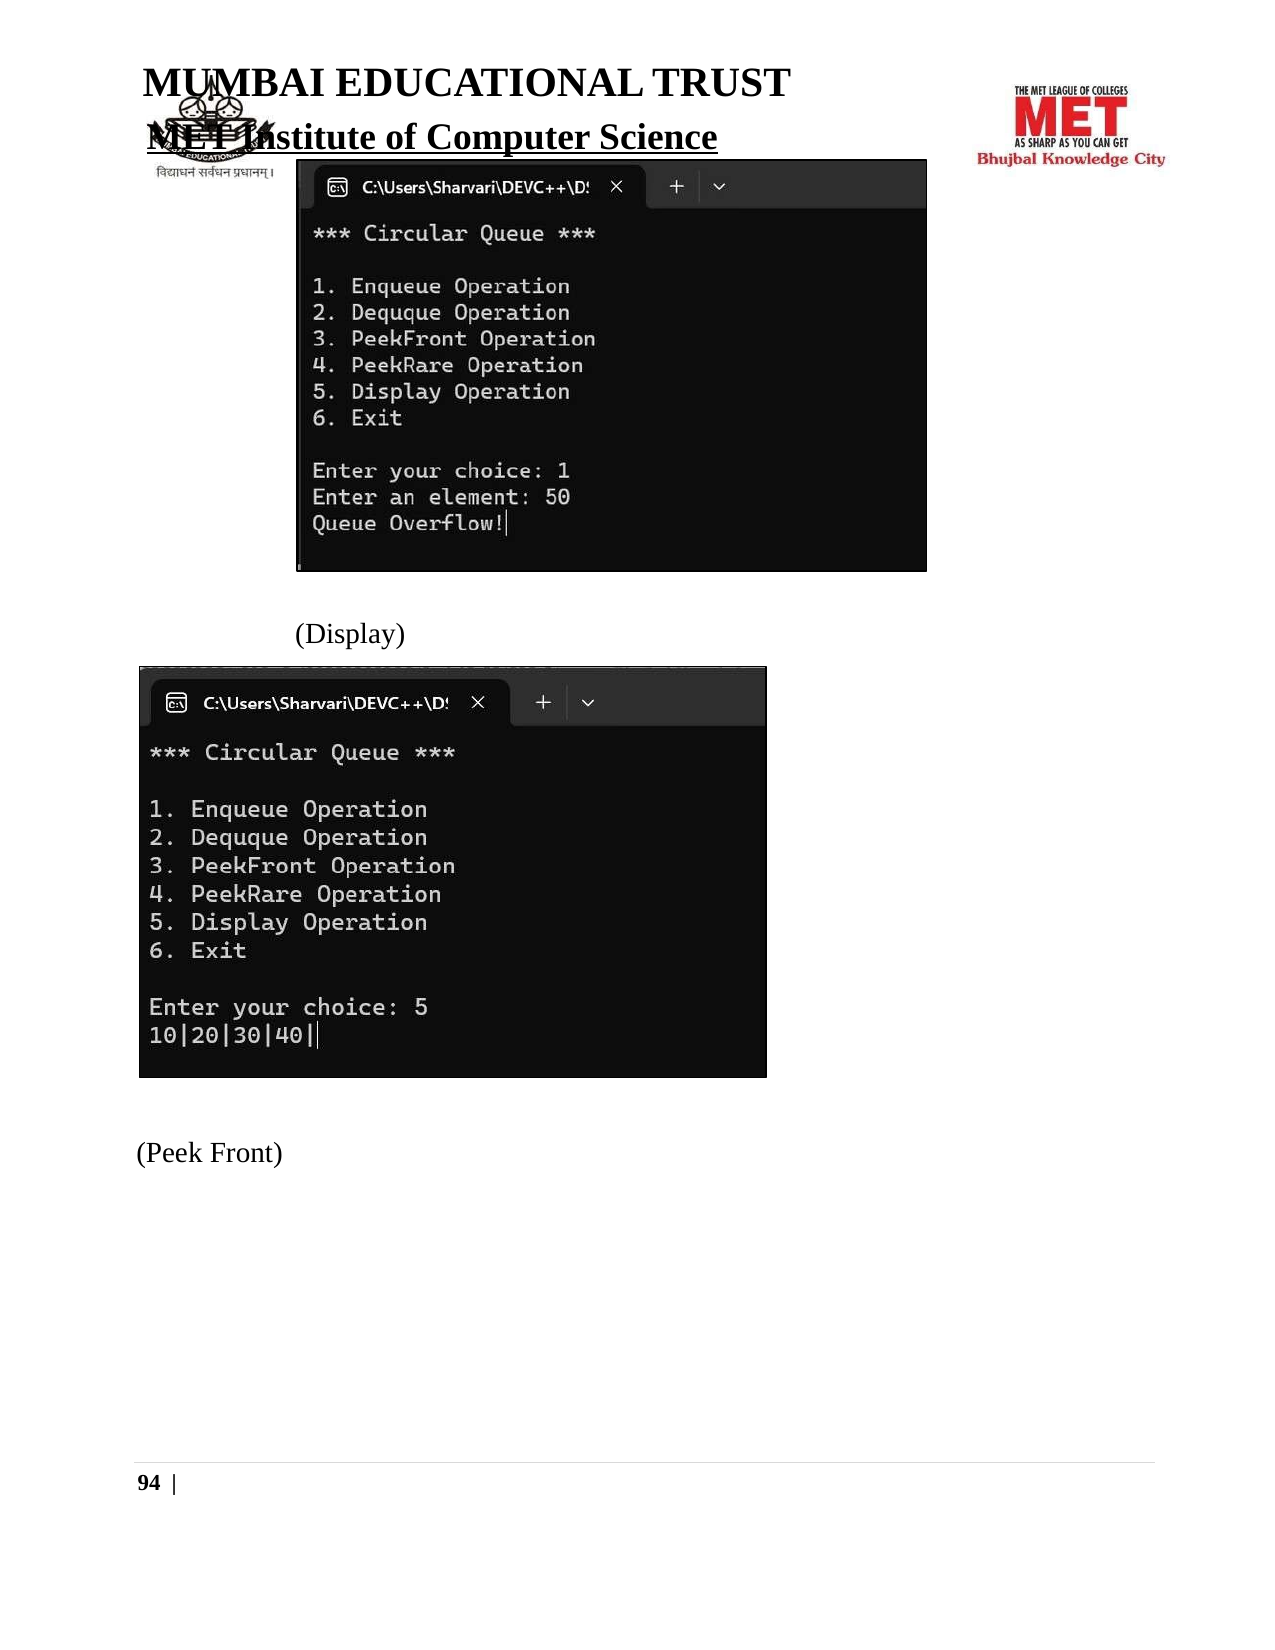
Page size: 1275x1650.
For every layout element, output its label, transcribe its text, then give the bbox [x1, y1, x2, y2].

picture [298, 161, 926, 570]
picture [262, 83, 271, 94]
picture [225, 75, 235, 86]
text (Peek Front) [136, 1135, 1067, 1168]
picture [146, 75, 277, 152]
picture [156, 75, 166, 86]
picture [192, 75, 204, 93]
picture [271, 75, 277, 84]
picture [146, 153, 277, 179]
picture [961, 67, 1180, 185]
picture [140, 667, 765, 1077]
